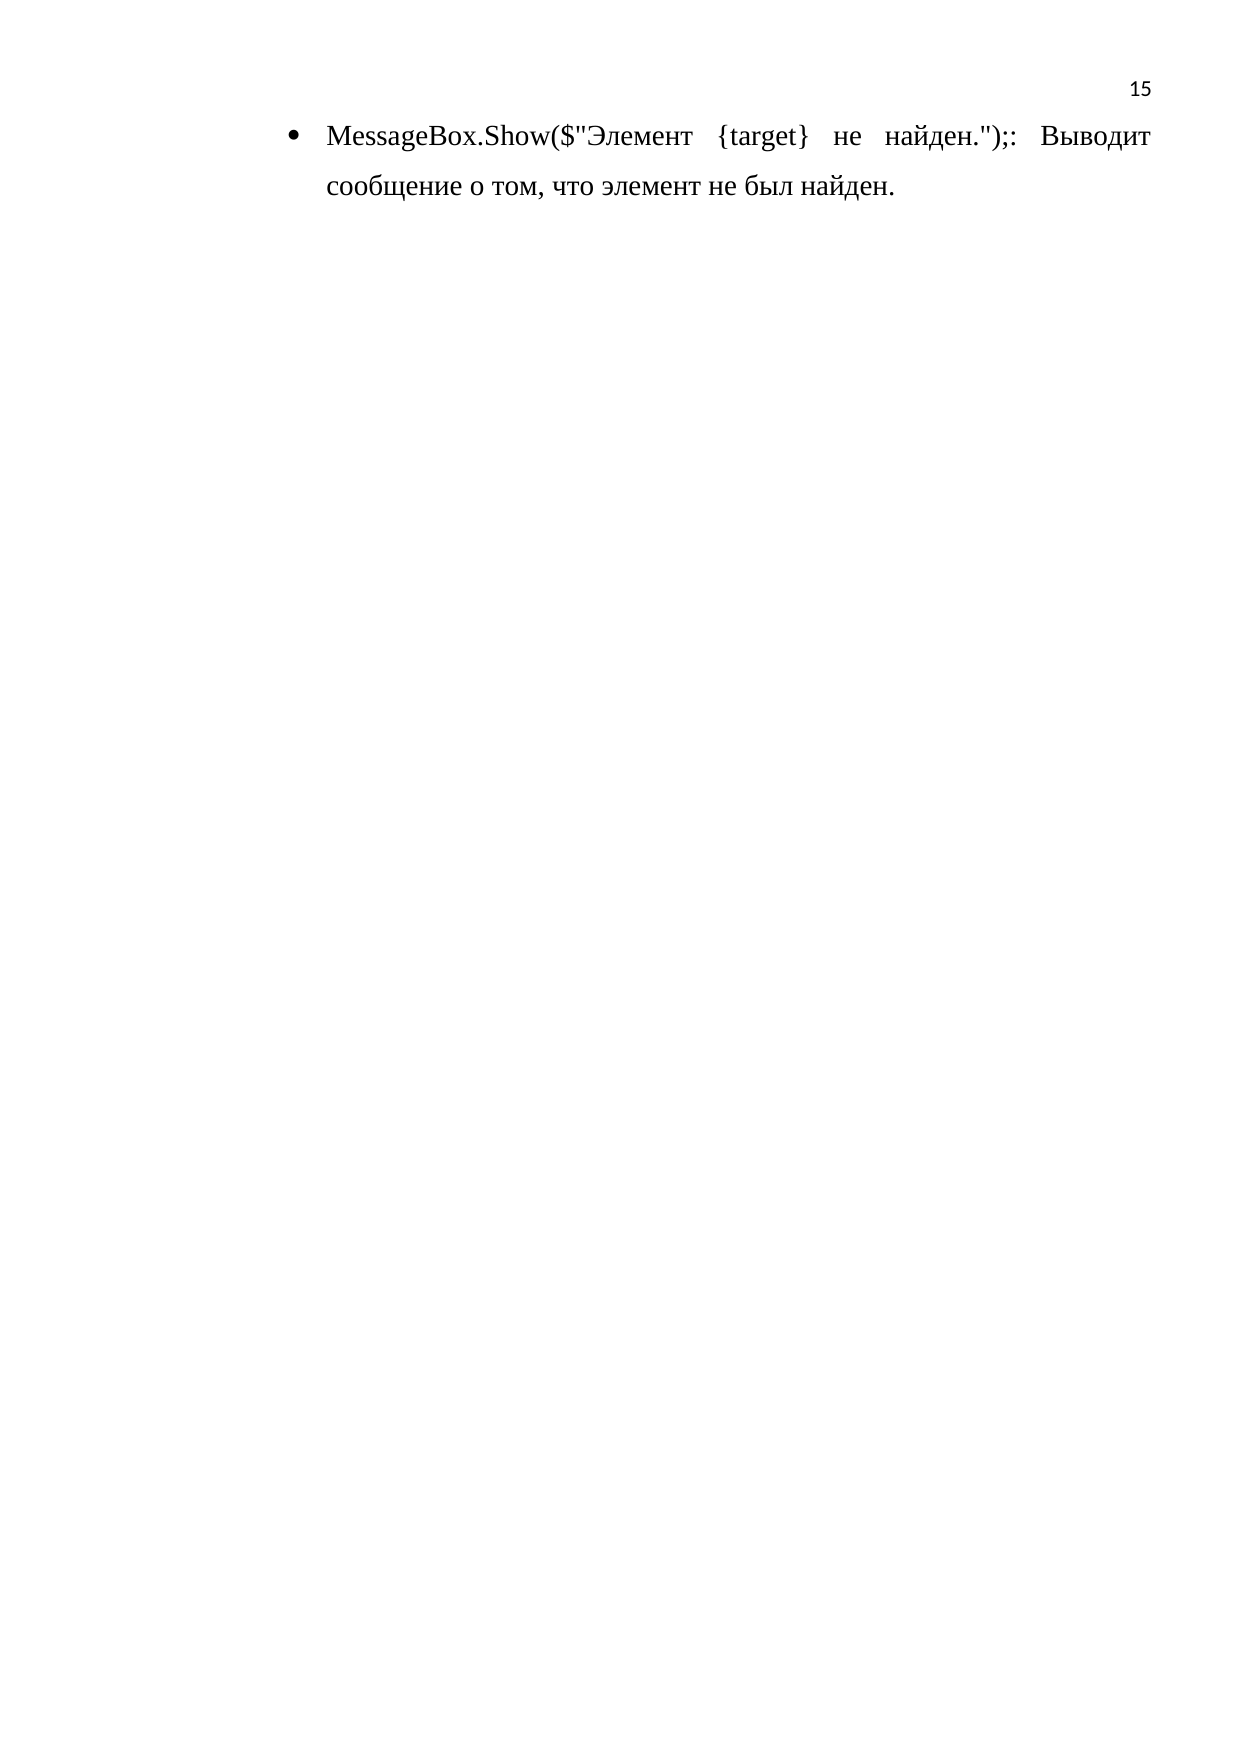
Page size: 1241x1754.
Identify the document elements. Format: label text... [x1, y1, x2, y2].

list MessageBox.Show($"Элемент {target} не найден.");: Выводит сообщение о том, что элемент не был найден. [288, 118, 1152, 202]
